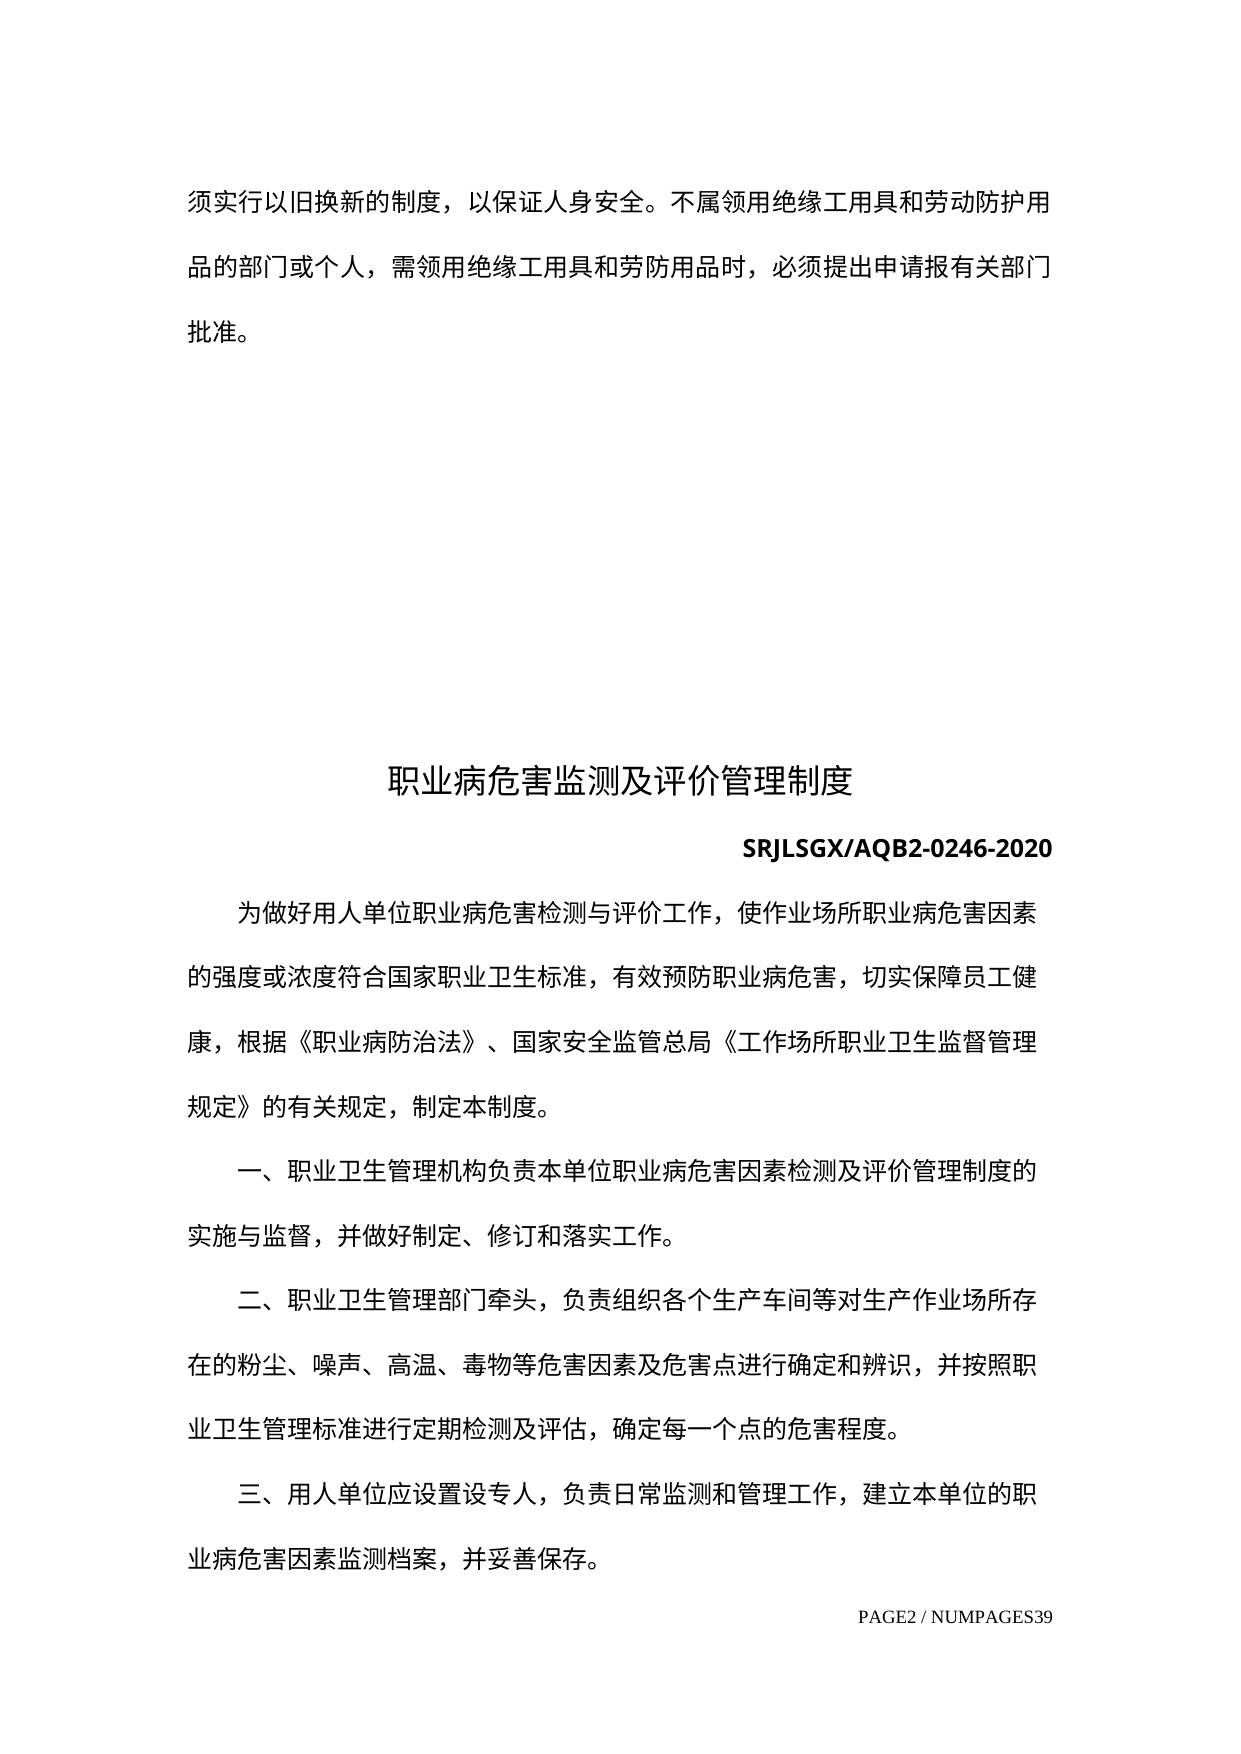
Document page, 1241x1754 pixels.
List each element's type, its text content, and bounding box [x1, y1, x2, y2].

text SRJLSGX/AQB2-0246-2020 [187, 806, 1053, 871]
text 十一、凡领用绝缘防护用品及工具的部门或个人，在重新更换领取时，必须实行以旧换新的制度，以保证人身安全。不属领用绝缘工用具和劳动防护用品的部门或个人，需领用绝缘工用具和劳防用品时，必须提出申请报有关部门批准。 [187, 160, 1053, 354]
text 为做好用人单位职业病危害检测与评价工作，使作业场所职业病危害因素的强度或浓度符合国家职业卫生标准，有效预防职业病危害，切实保障员工健康，根据《职业病防治法》、国家安全监管总局《工作场所职业卫生监督管理规定》的有关规定，制定本制度。 [187, 871, 1053, 1129]
text 一、职业卫生管理机构负责本单位职业病危害因素检测及评价管理制度的实施与监督，并做好制定、修订和落实工作。 [187, 1129, 1053, 1258]
text 职业病危害监测及评价管理制度 [187, 741, 1053, 806]
text 三、用人单位应设置设专人，负责日常监测和管理工作，建立本单位的职业病危害因素监测档案，并妥善保存。 [187, 1452, 1053, 1581]
text 二、职业卫生管理部门牵头，负责组织各个生产车间等对生产作业场所存在的粉尘、噪声、高温、毒物等危害因素及危害点进行确定和辨识，并按照职业卫生管理标准进行定期检测及评估，确定每一个点的危害程度。 [187, 1258, 1053, 1452]
